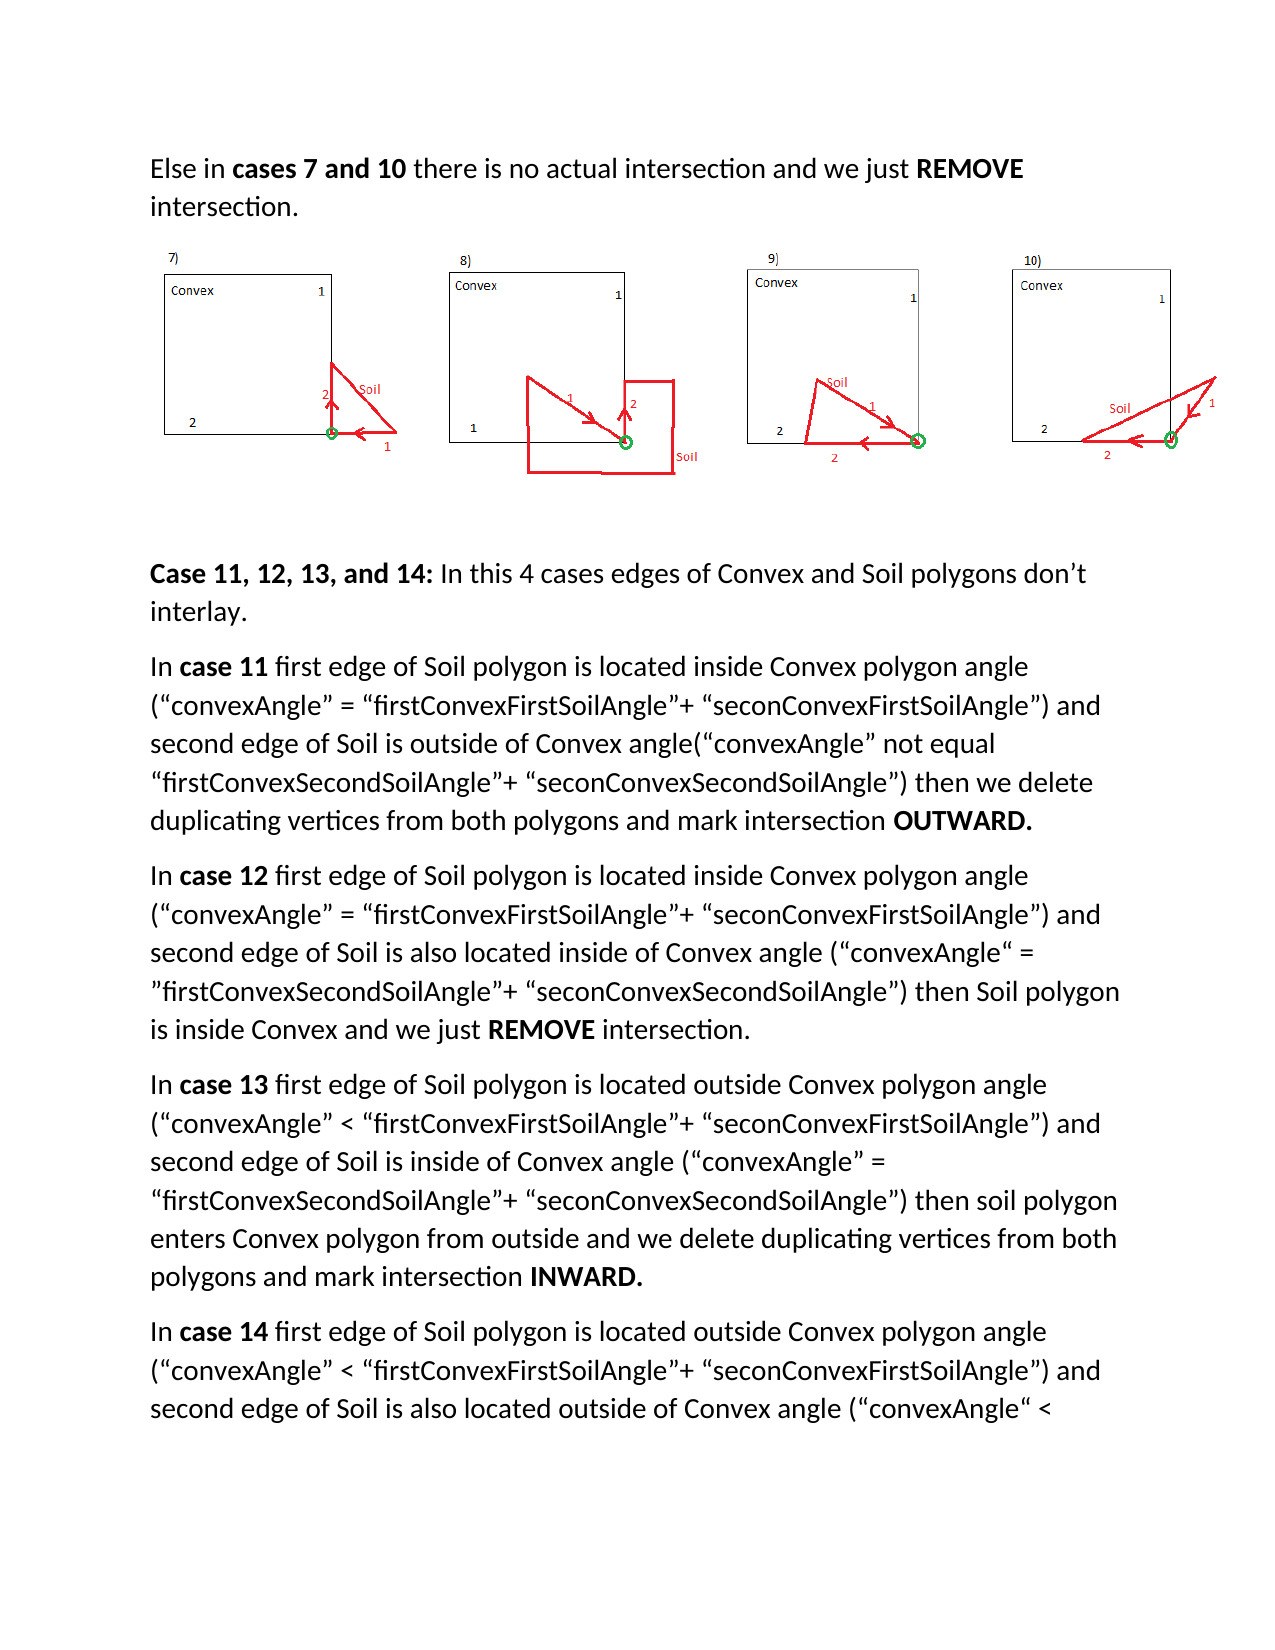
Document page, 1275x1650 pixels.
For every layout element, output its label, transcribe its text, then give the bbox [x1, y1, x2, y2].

text In case 13 first edge of Soil polygon is located outside Convex polygon angle (“convexAngle” < “firstConvexFirstSoilAngle”+ “seconConvexFirstSoilAngle”) and second edge of Soil is inside of Convex angle (“convexAngle” = “firstConvexSecondSoilAngle”+ “seconConvexSecondSoilAngle”) then soil polygon enters Convex polygon from outside and we delete duplicating vertices from both polygons and mark intersection INWARD. [150, 1066, 1125, 1294]
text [150, 1313, 1125, 1426]
picture [150, 243, 1226, 481]
text Else in cases 7 and 10 there is no actual intersection and we just REMOVE intersection. [150, 150, 1125, 224]
text Case 11, 12, 13, and 14: In this 4 cases edges of Convex and Soil polygons don’t interlay. [150, 555, 1125, 629]
text In case 11 first edge of Soil polygon is located inside Convex polygon angle (“convexAngle” = “firstConvexFirstSoilAngle”+ “seconConvexFirstSoilAngle”) and second edge of Soil is outside of Convex angle(“convexAngle” not equal “firstConvexSecondSoilAngle”+ “seconConvexSecondSoilAngle”) then we delete duplicating vertices from both polygons and mark intersection OUTWARD. [150, 648, 1125, 838]
text In case 12 first edge of Soil polygon is located inside Convex polygon angle (“convexAngle” = “firstConvexFirstSoilAngle”+ “seconConvexFirstSoilAngle”) and second edge of Soil is also located inside of Convex angle (“convexAngle“ = ”firstConvexSecondSoilAngle”+ “seconConvexSecondSoilAngle”) then Soil polygon is inside Convex and we just REMOVE intersection. [150, 857, 1125, 1047]
